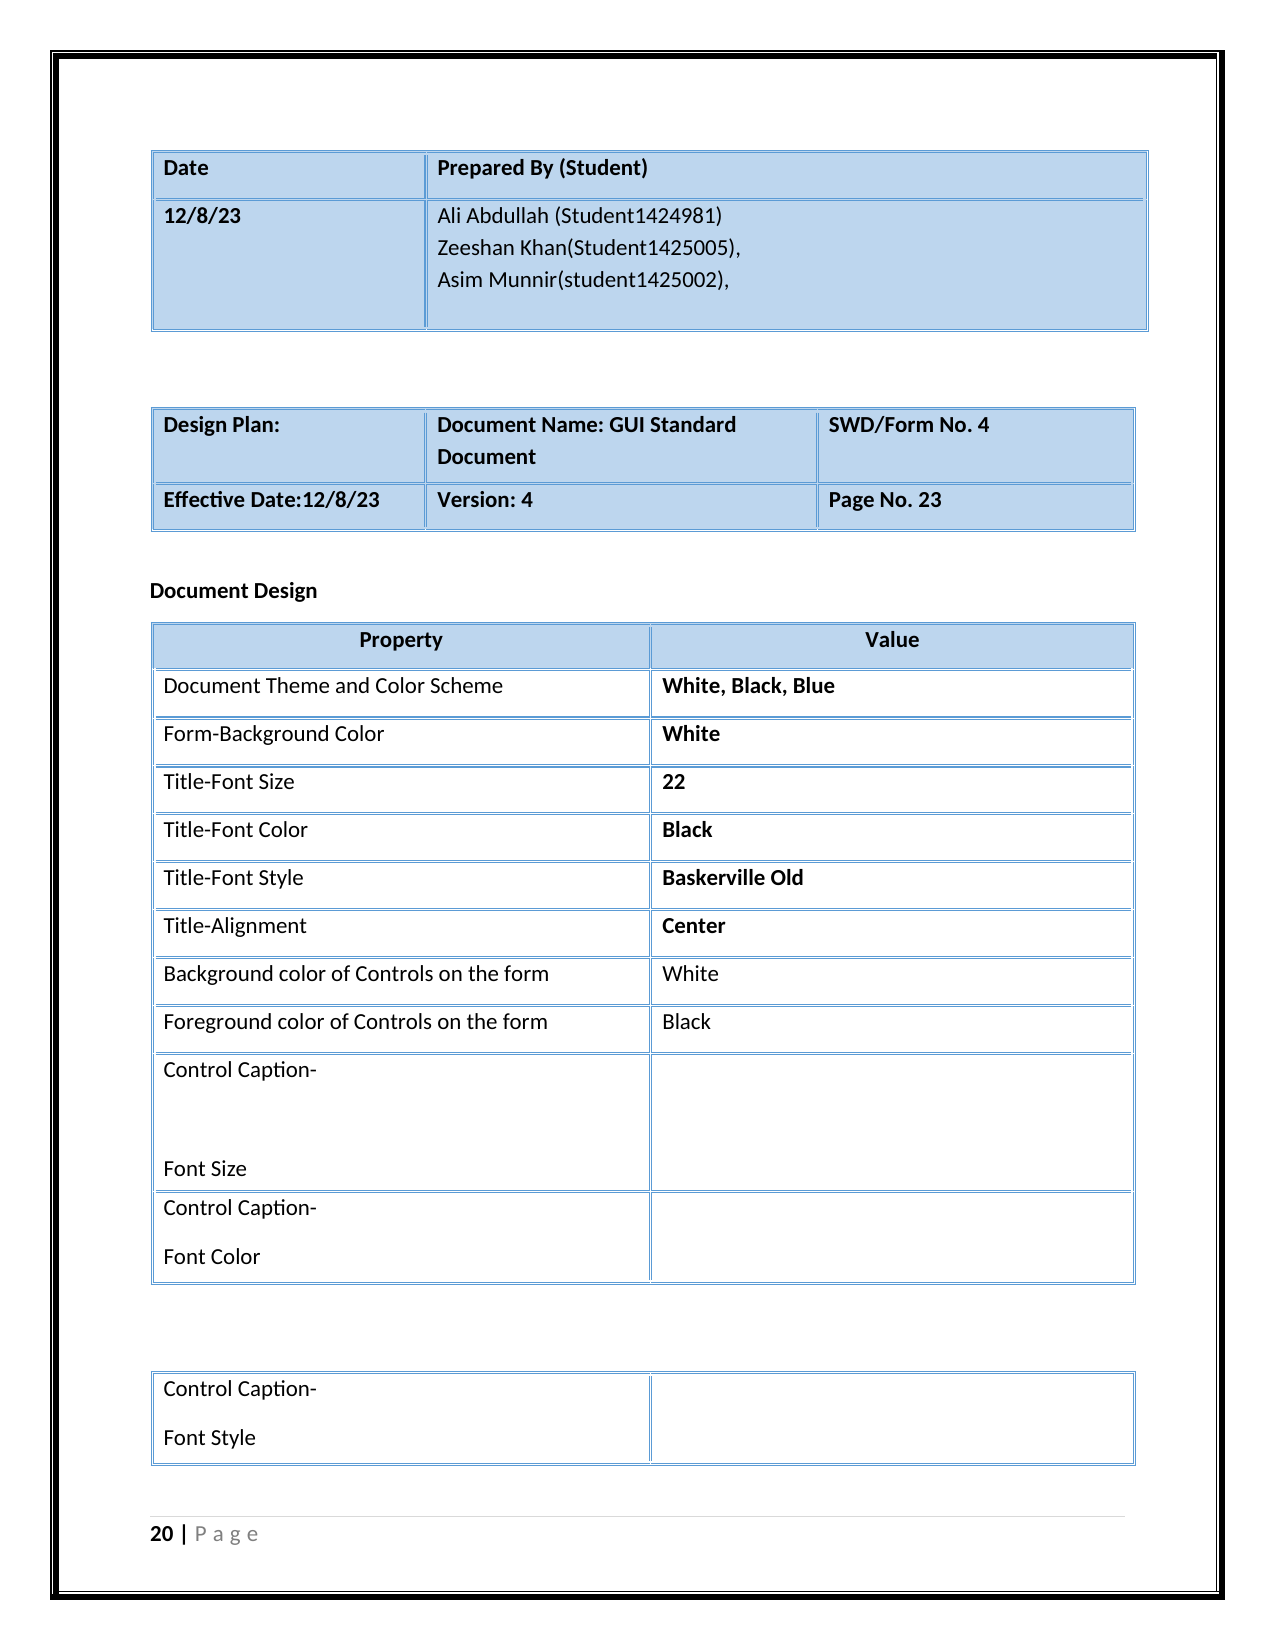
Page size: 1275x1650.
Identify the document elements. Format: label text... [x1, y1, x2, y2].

table_header Control Caption- Font Style [154, 1372, 651, 1463]
table_header Document Name: GUI Standard Document [426, 410, 817, 482]
table_cell Baskerville Old [651, 860, 1134, 908]
table_cell [651, 1190, 1133, 1282]
table_cell Effective Date:12/8/23 [152, 482, 426, 529]
table_cell Ali Abdullah (Student1424981) Zeeshan Khan(Student1425005), Asim Munnir(student1425002), [426, 198, 1146, 329]
table_cell Page No. 23 [817, 482, 1134, 529]
table_cell White, Black, Blue [651, 668, 1134, 716]
table_cell Black [651, 1004, 1134, 1052]
table_cell Version: 4 [426, 485, 817, 529]
table_header Property [154, 623, 651, 668]
table_cell Title-Font Size [152, 764, 651, 812]
table_header SWD/Form No. 4 [817, 410, 1133, 482]
table_header [651, 1374, 1133, 1463]
table_cell White [652, 956, 1133, 1004]
table_cell White [652, 716, 1133, 764]
table_cell [652, 1052, 1133, 1189]
table_cell Title-Font Style [152, 860, 651, 908]
table_cell Center [651, 908, 1134, 956]
table_cell 12/8/23 [154, 198, 426, 329]
table_cell Foreground color of Controls on the form [152, 1004, 651, 1052]
table_cell Title-Font Color [152, 812, 651, 860]
table_cell Background color of Controls on the form [154, 956, 649, 1004]
table_cell Document Theme and Color Scheme [152, 668, 651, 716]
table_header Value [651, 625, 1133, 668]
table_cell Form-Background Color [154, 716, 649, 764]
table_cell Title-Alignment [152, 908, 651, 956]
text Document Design [149, 577, 1127, 604]
table_cell Control Caption- Font Color [154, 1190, 651, 1282]
table_cell Control Caption- Font Size [154, 1052, 649, 1189]
table_header Date [154, 153, 426, 198]
table_header Design Plan: [152, 408, 426, 482]
table_header Prepared By (Student) [426, 153, 1146, 198]
table_cell Black [651, 812, 1134, 860]
table_cell 22 [651, 764, 1134, 812]
